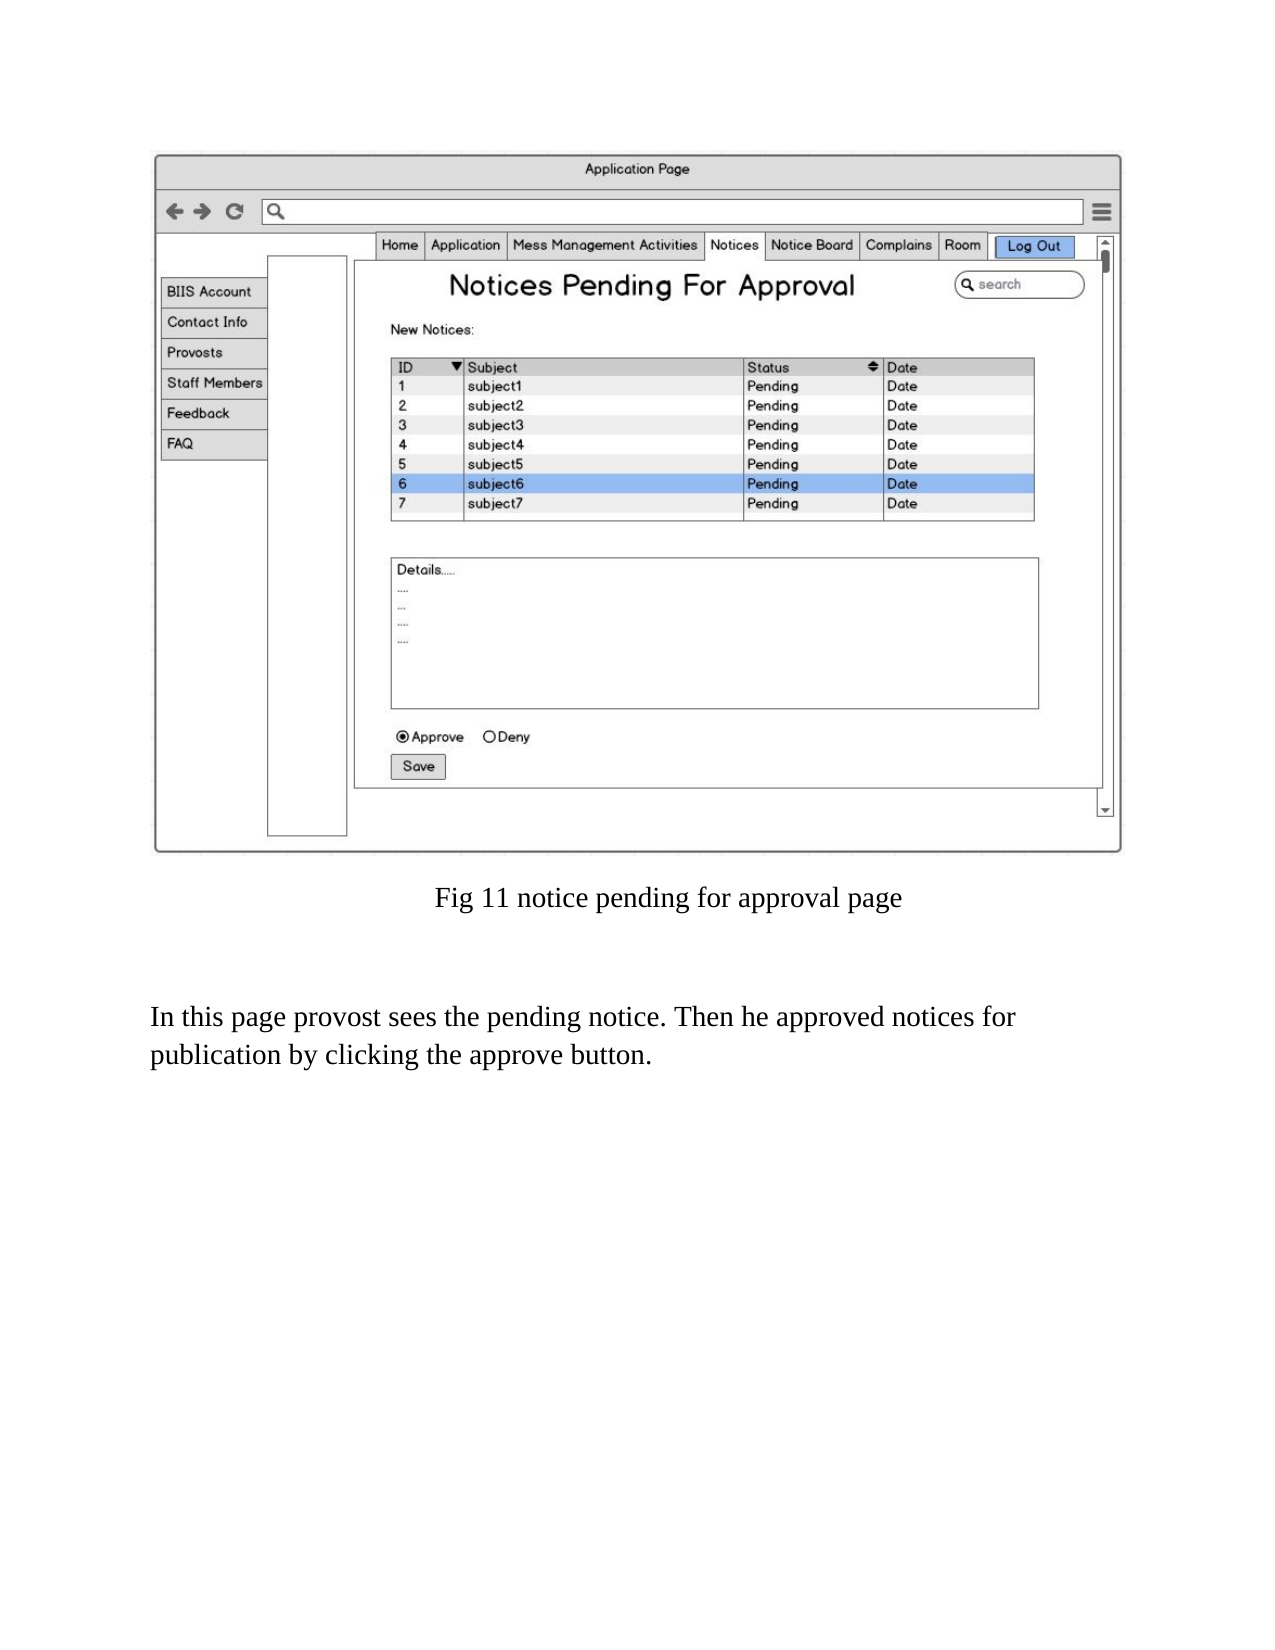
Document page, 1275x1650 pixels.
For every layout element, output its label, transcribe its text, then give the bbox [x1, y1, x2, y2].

text In this page provost sees the pending notice. Then he approved notices for publication by clicking the approve button. [150, 999, 1125, 1071]
picture [150, 150, 1125, 856]
text Fig 11 notice pending for approval page [150, 880, 1125, 914]
